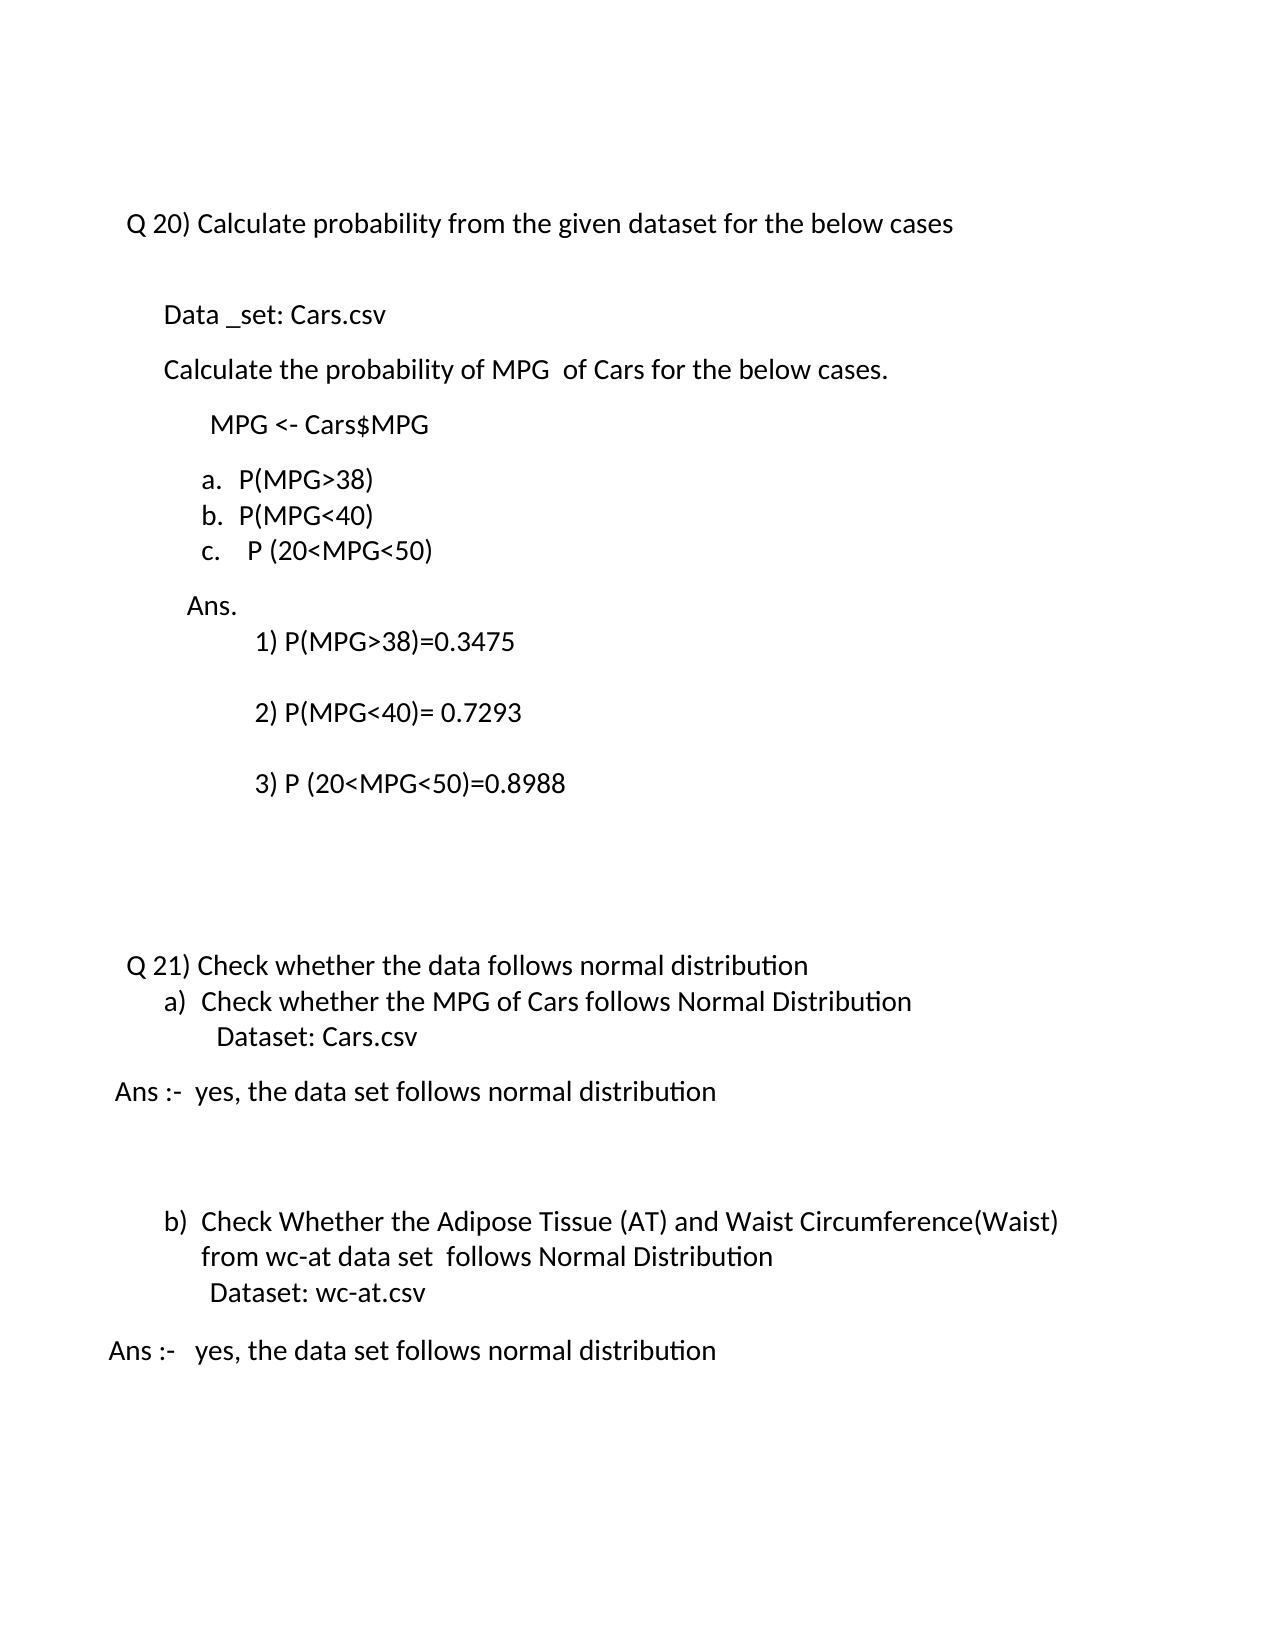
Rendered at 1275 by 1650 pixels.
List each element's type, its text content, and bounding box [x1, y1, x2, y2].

text Ans :- yes, the data set follows normal distribution [108, 1332, 1125, 1368]
list Check Whether the Adipose Tissue (AT) and Waist Circumference(Waist) from wc-at data set follows Normal Distribution [164, 1203, 1125, 1274]
text Data _set: Cars.csv [164, 296, 1125, 331]
text Calculate the probability of MPG of Cars for the below cases. [164, 351, 1125, 387]
list P(MPG>38) [201, 461, 1125, 497]
text c. P (20<MPG<50) [201, 532, 1125, 568]
text 1) P(MPG>38)=0.3475 [254, 623, 1125, 659]
list Dataset: wc-at.csv [164, 1274, 1125, 1309]
text 3) P (20<MPG<50)=0.8988 [254, 766, 1125, 801]
list P(MPG<40) [201, 497, 1125, 532]
text Q 21) Check whether the data follows normal distribution [126, 947, 1125, 983]
text Ans :- yes, the data set follows normal distribution [108, 1073, 1125, 1109]
text 2) P(MPG<40)= 0.7293 [254, 694, 1125, 730]
text Q 20) Calculate probability from the given dataset for the below cases [126, 205, 1125, 241]
list Check whether the MPG of Cars follows Normal Distribution [164, 983, 1125, 1018]
text Dataset: Cars.csv [164, 1018, 1125, 1054]
text Ans. [187, 587, 1125, 623]
text MPG <- Cars$MPG [164, 406, 1125, 442]
